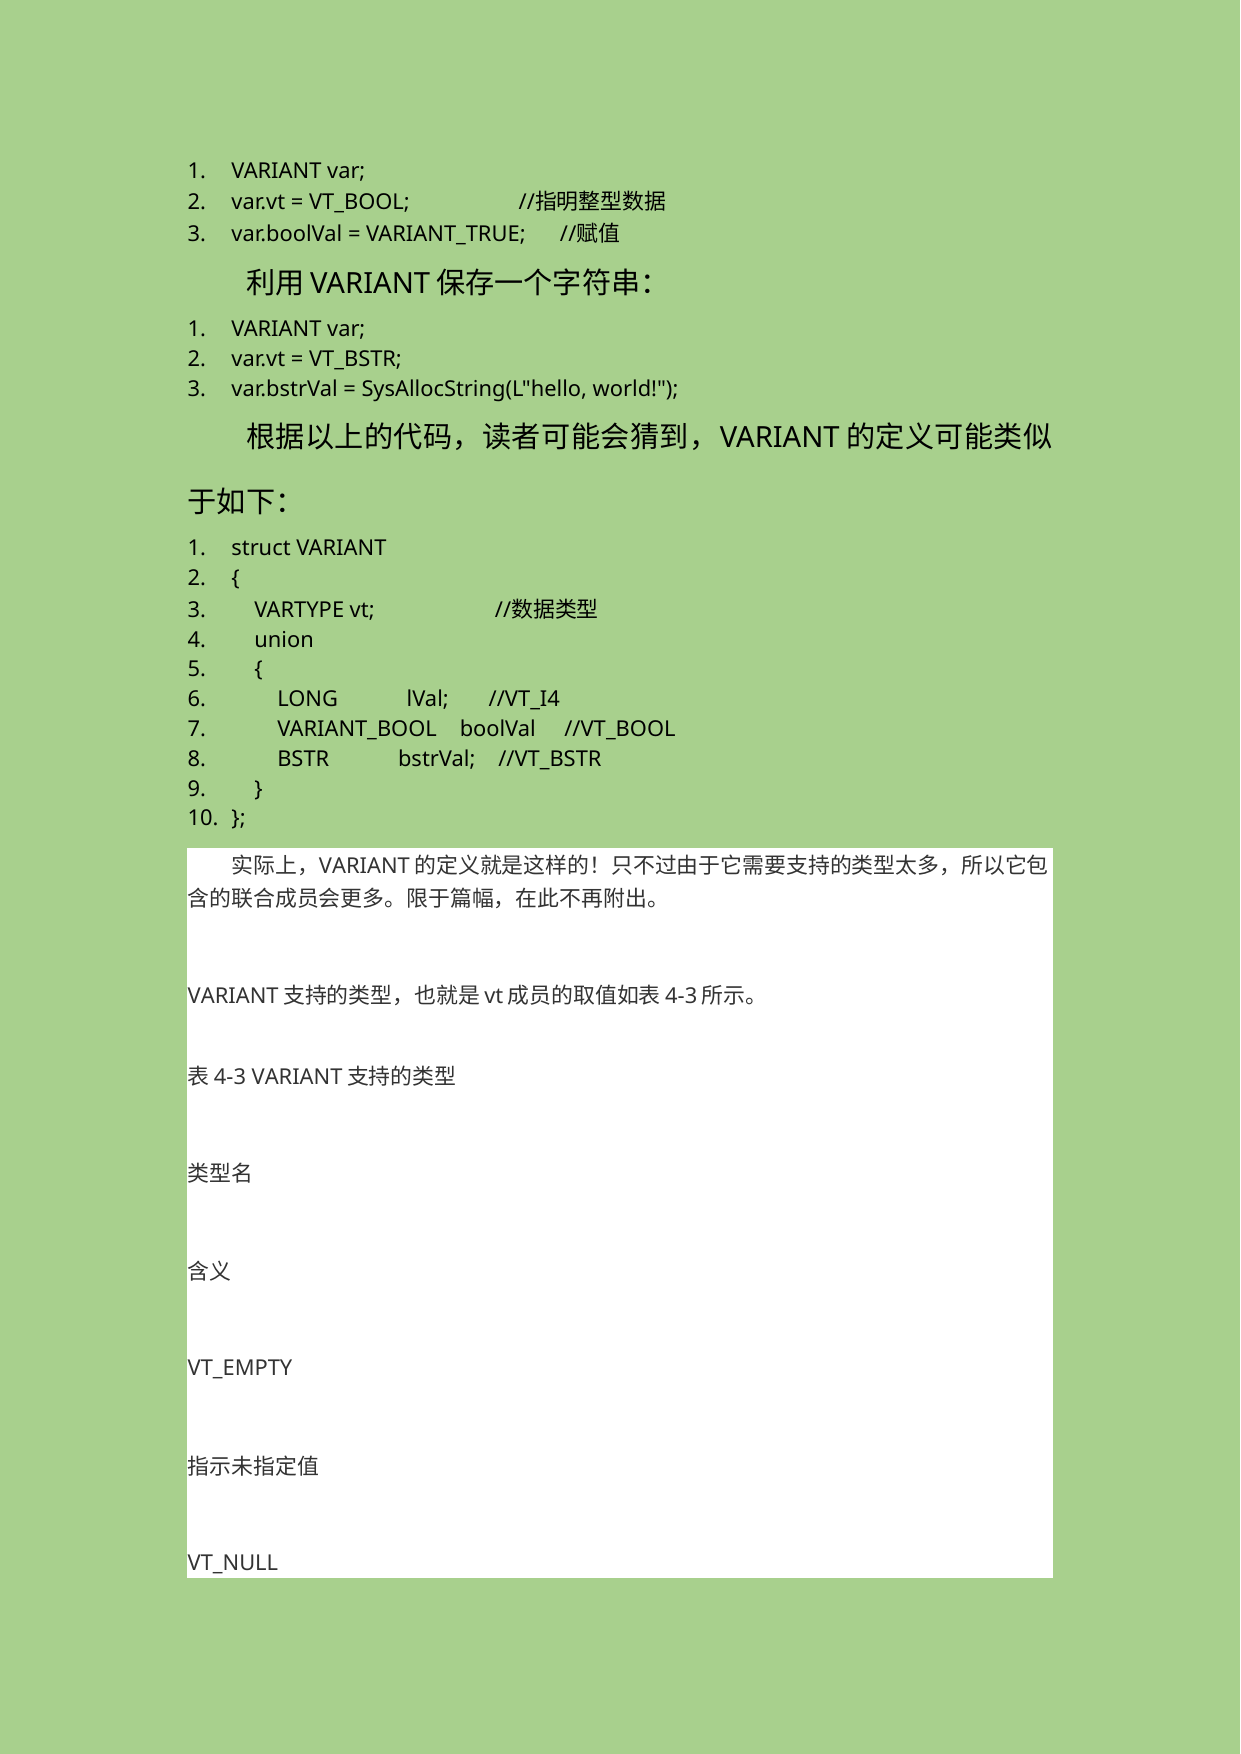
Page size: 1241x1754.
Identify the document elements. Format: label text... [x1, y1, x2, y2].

text VARTYPE vt; //数据类型 [187, 592, 1053, 624]
text 根据以上的代码，读者可能会猜到，VARIANT的定义可能类似于如下： [187, 402, 1053, 532]
text var.vt = VT_BSTR; [187, 343, 1053, 372]
text VARIANT_BOOL boolVal //VT_BOOL [187, 713, 1053, 743]
text 利用VARIANT保存一个字符串： [187, 248, 1053, 313]
text LONG lVal; //VT_I4 [187, 683, 1053, 713]
text var.boolVal = VARIANT_TRUE; //赋值 [187, 216, 1053, 248]
text }; [187, 802, 1053, 832]
text { [187, 562, 1053, 592]
list VARIANT var; [187, 313, 1053, 343]
text BSTR bstrVal; //VT_BSTR [187, 743, 1053, 773]
text var.vt = VT_BOOL; //指明整型数据 [187, 184, 1053, 216]
text } [187, 773, 1053, 802]
list VARIANT var; [187, 154, 1053, 184]
text 实际上，VARIANT的定义就是这样的！只不过由于它需要支持的类型太多，所以它包含的联合成员会更多。限于篇幅，在此不再附出。 VARIANT支持的类型，也就是vt成员的取值如表4-3所示。 [187, 848, 1053, 1010]
list struct VARIANT [187, 532, 1053, 562]
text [187, 1026, 1053, 1578]
text { [187, 653, 1053, 683]
text var.bstrVal = SysAllocString(L"hello, world!"); [187, 372, 1053, 402]
text union [187, 624, 1053, 653]
